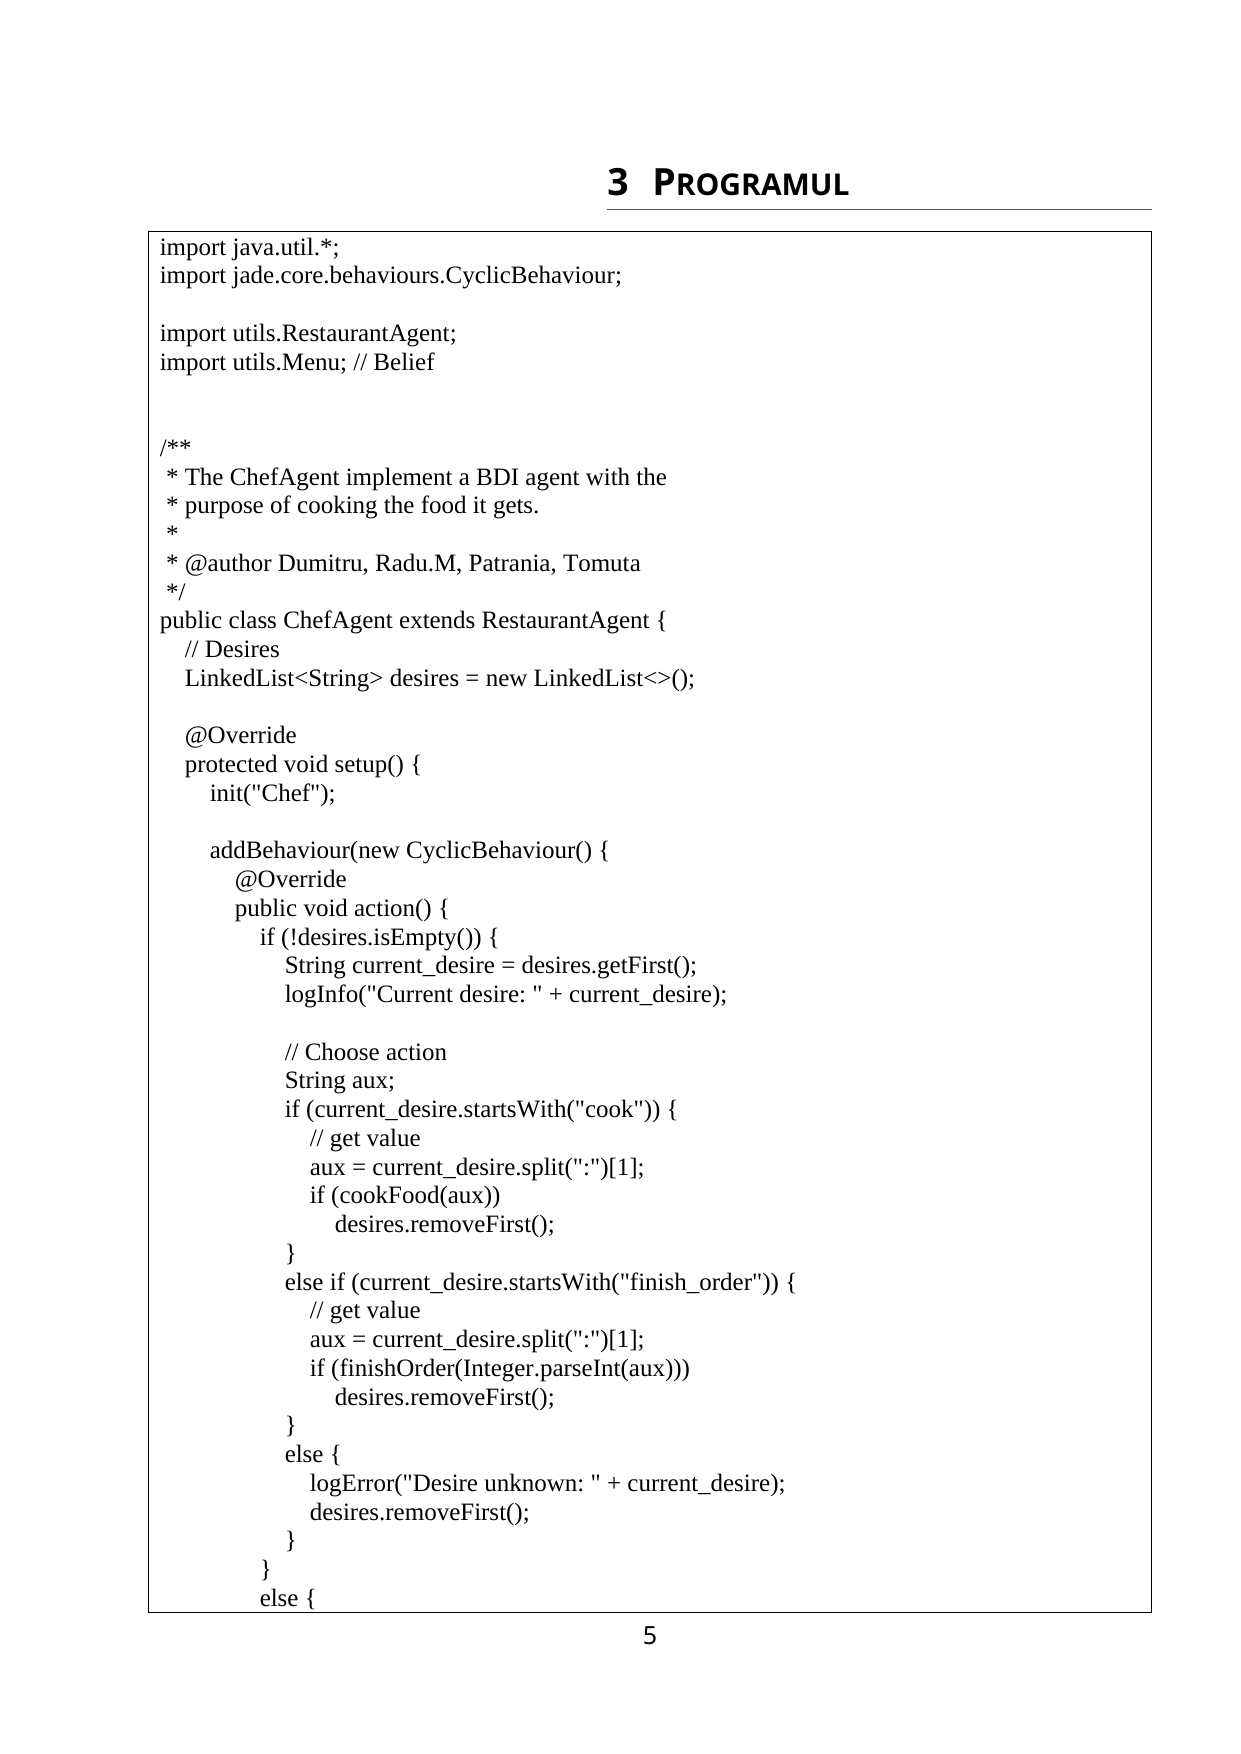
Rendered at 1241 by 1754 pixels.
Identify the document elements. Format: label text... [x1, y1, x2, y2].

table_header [149, 232, 1151, 1612]
subtitle Programul [607, 156, 1152, 209]
